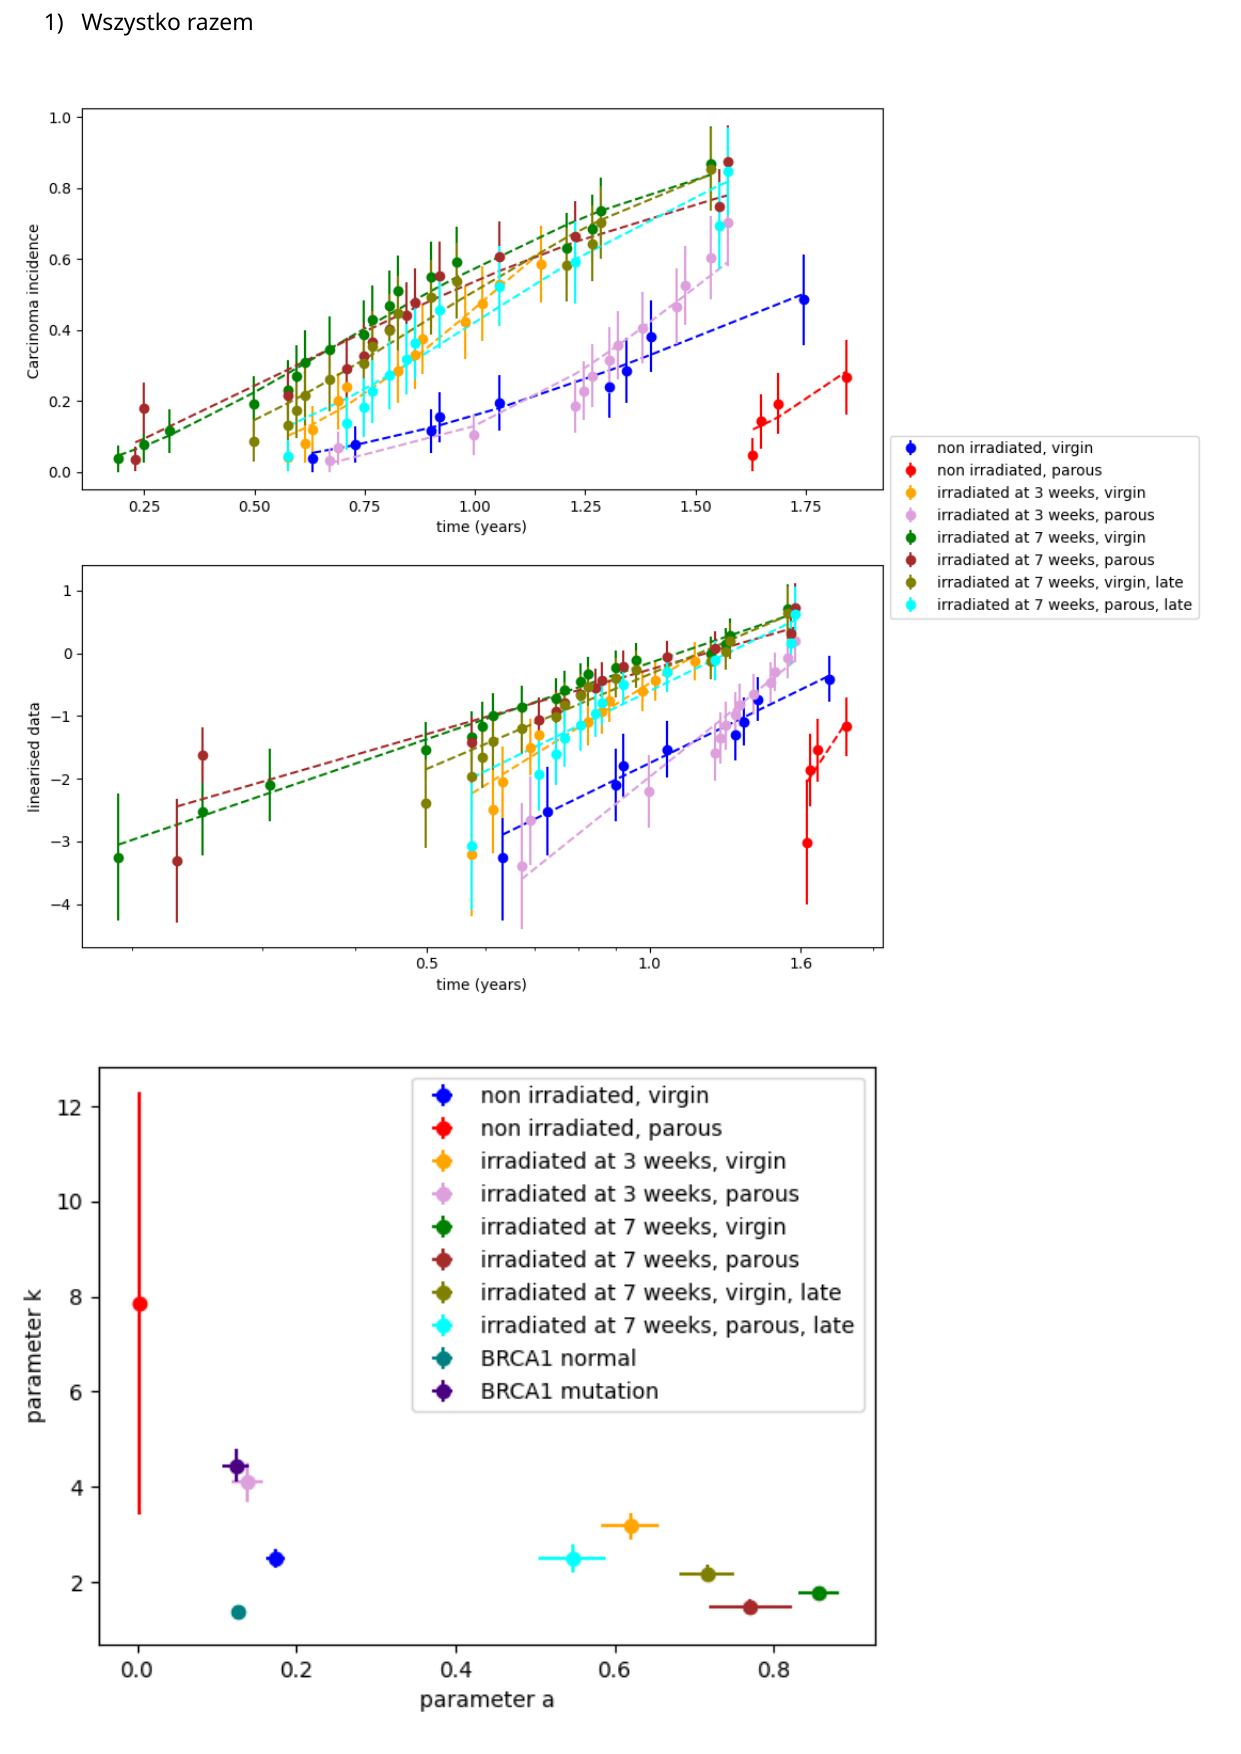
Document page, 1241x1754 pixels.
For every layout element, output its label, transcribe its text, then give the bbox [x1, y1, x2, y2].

list Wszystko razem [43, 6, 1234, 37]
picture [6, 56, 1202, 1007]
picture [6, 1025, 941, 1723]
